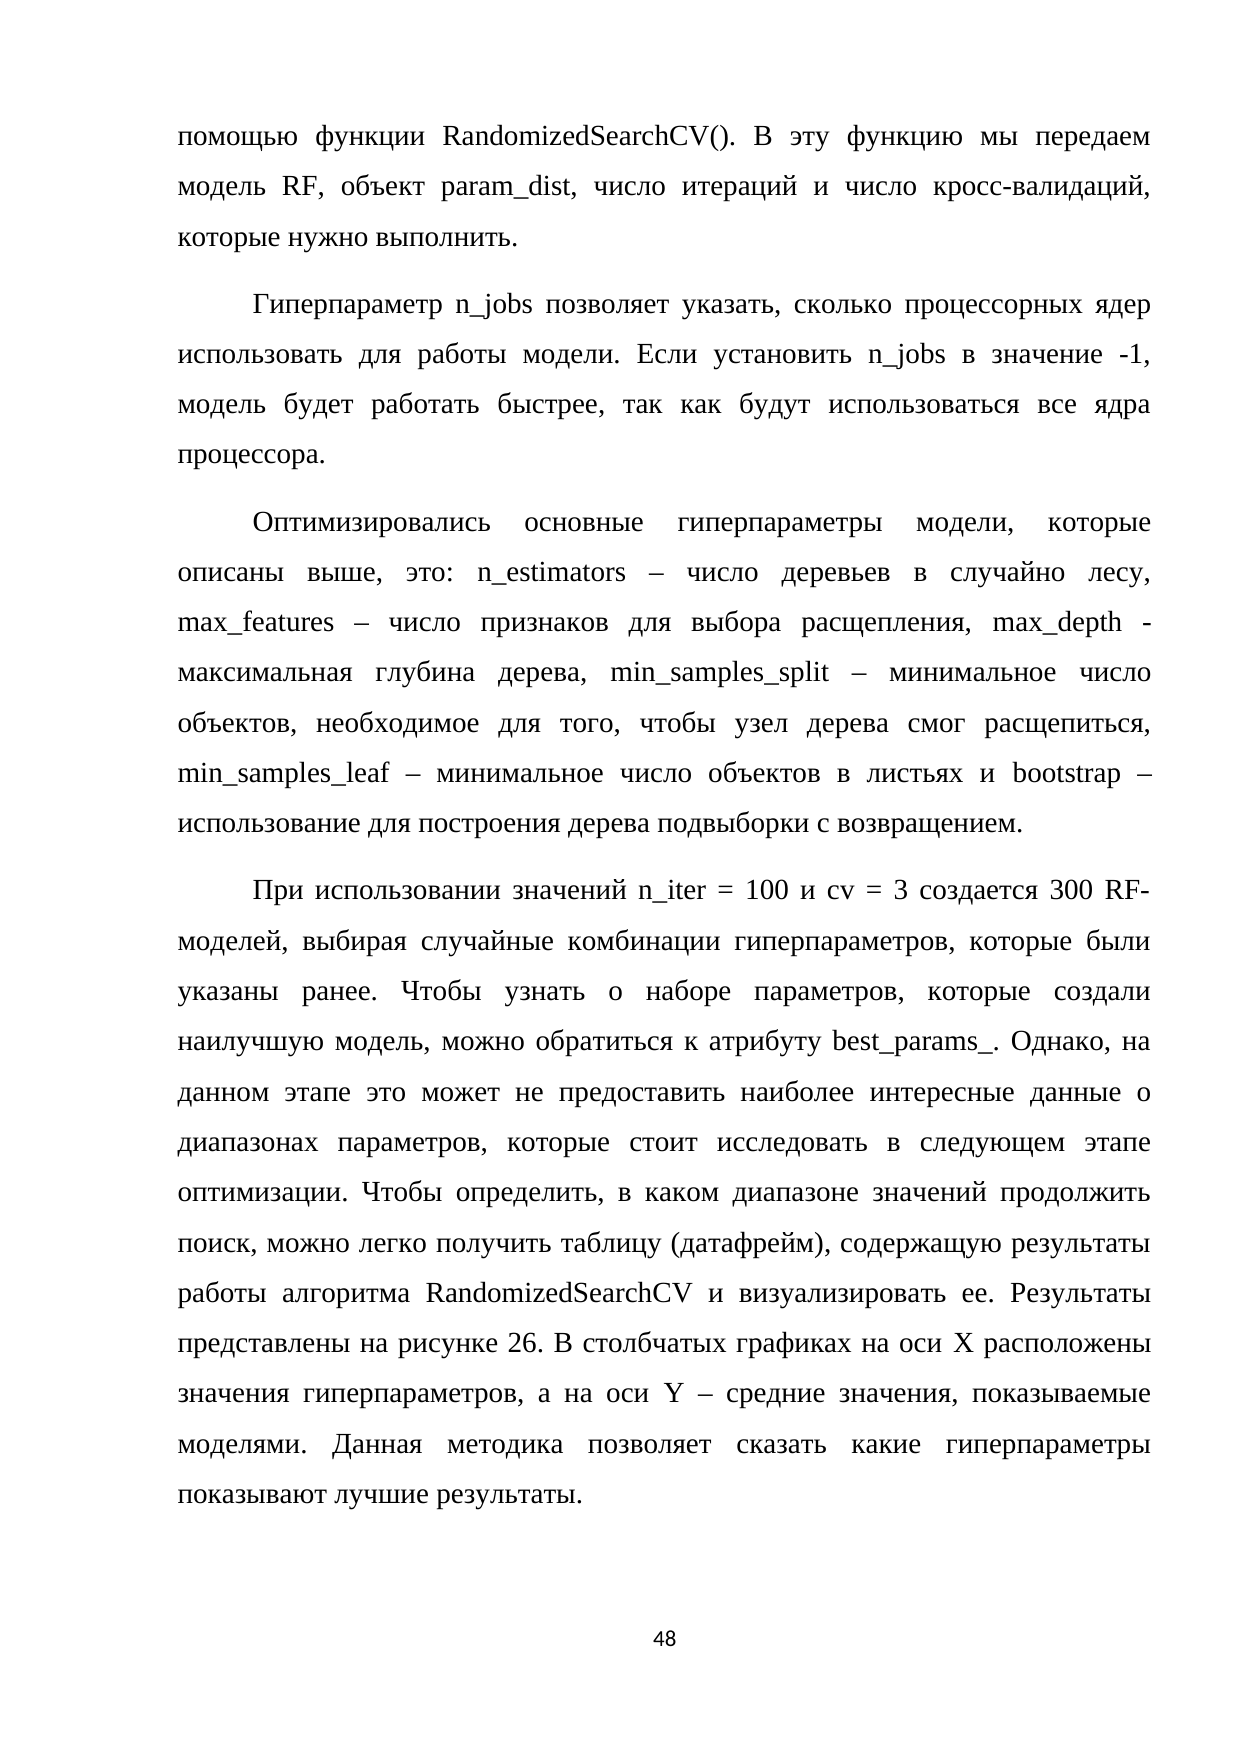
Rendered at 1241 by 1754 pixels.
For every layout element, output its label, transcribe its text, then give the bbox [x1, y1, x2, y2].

text Оптимизировались основные гиперпараметры модели, которые описаны выше, это: n_estimators – число деревьев в случайно лесу, max_features – число признаков для выбора расщепления, max_depth - максимальная глубина дерева, min_samples_split – минимальное число объектов, необходимое для того, чтобы узел дерева смог расщепиться, min_samples_leaf – минимальное число объектов в листьях и bootstrap – использование для построения дерева подвыборки с возвращением. [177, 504, 1152, 839]
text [177, 118, 1152, 252]
text При использовании значений n_iter = 100 и cv = 3 создается 300 RF-моделей, выбирая случайные комбинации гиперпараметров, которые были указаны ранее. Чтобы узнать о наборе параметров, которые создали наилучшую модель, можно обратиться к атрибуту best_params_. Однако, на данном этапе это может не предоставить наиболее интересные данные о диапазонах параметров, которые стоит исследовать в следующем этапе оптимизации. Чтобы определить, в каком диапазоне значений продолжить поиск, можно легко получить таблицу (датафрейм), содержащую результаты работы алгоритма RandomizedSearchCV и визуализировать ее. Результаты представлены на рисунке 26. В столбчатых графиках на оси X расположены значения гиперпараметров, а на оси Y – средние значения, показываемые моделями. Данная методика позволяет сказать какие гиперпараметры показывают лучшие результаты. [177, 872, 1152, 1510]
text Гиперпараметр n_jobs позволяет указать, сколько процессорных ядер использовать для работы модели. Если установить n_jobs в значение -1, модель будет работать быстрее, так как будут использоваться все ядра процессора. [177, 286, 1152, 470]
